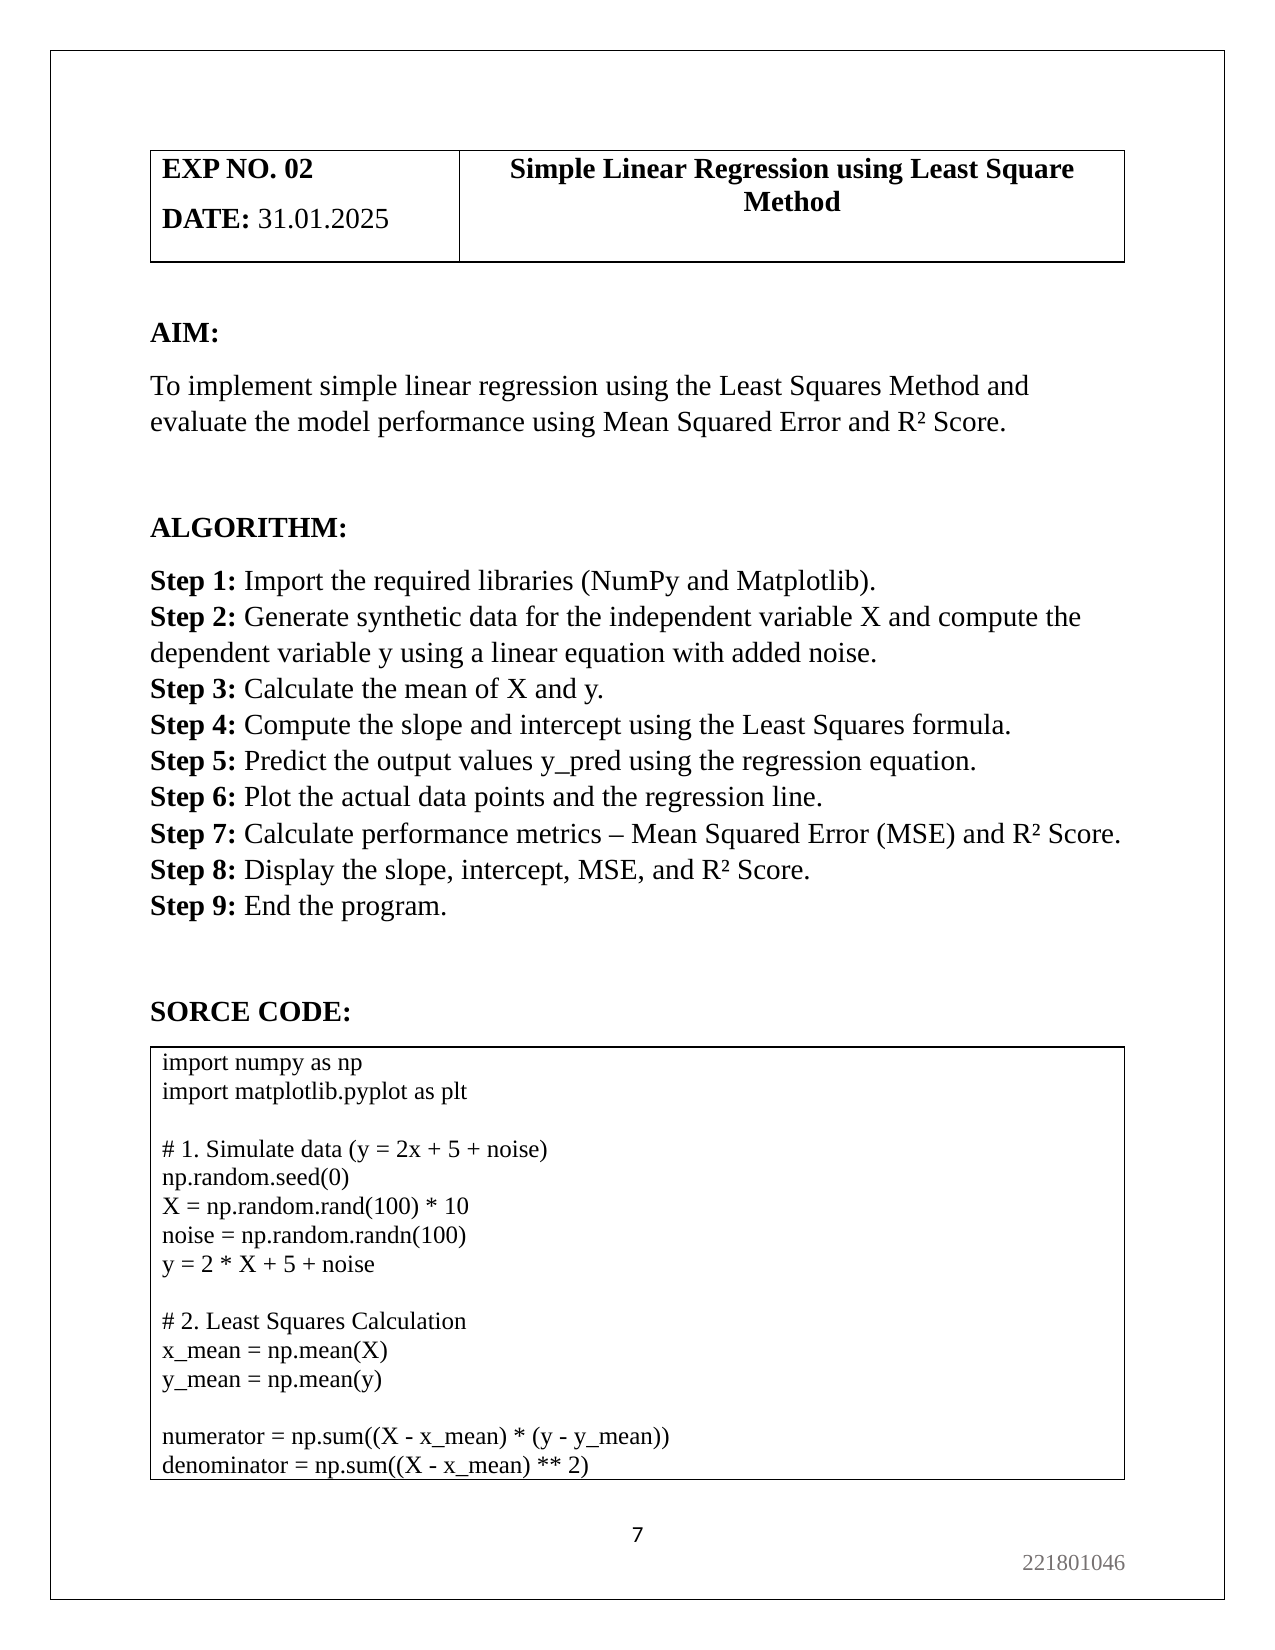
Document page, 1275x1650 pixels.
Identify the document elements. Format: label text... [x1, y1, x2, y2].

table_header Simple Linear Regression using Least Square Method [460, 151, 1124, 261]
table_header EXP NO. 02 DATE: 31.01.2025 [151, 151, 459, 261]
text SORCE CODE: [150, 994, 1125, 1027]
text ALGORITHM: [150, 510, 1125, 543]
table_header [151, 1048, 1124, 1479]
text To implement simple linear regression using the Least Squares Method and evaluate the model performance using Mean Squared Error and R² Score. [150, 368, 1125, 438]
text AIM: [150, 315, 1125, 349]
text Step 1: Import the required libraries (NumPy and Matplotlib). Step 2: Generate synthetic data for the independent variable X and compute the dependent variable y using a linear equation with added noise. Step 3: Calculate the mean of X and y. Step 4: Compute the slope and intercept using the Least Squares formula. Step 5: Predict the output values y_pred using the regression equation. Step 6: Plot the actual data points and the regression line. Step 7: Calculate performance metrics – Mean Squared Error (MSE) and R² Score. Step 8: Display the slope, intercept, MSE, and R² Score. Step 9: End the program. [150, 563, 1125, 922]
